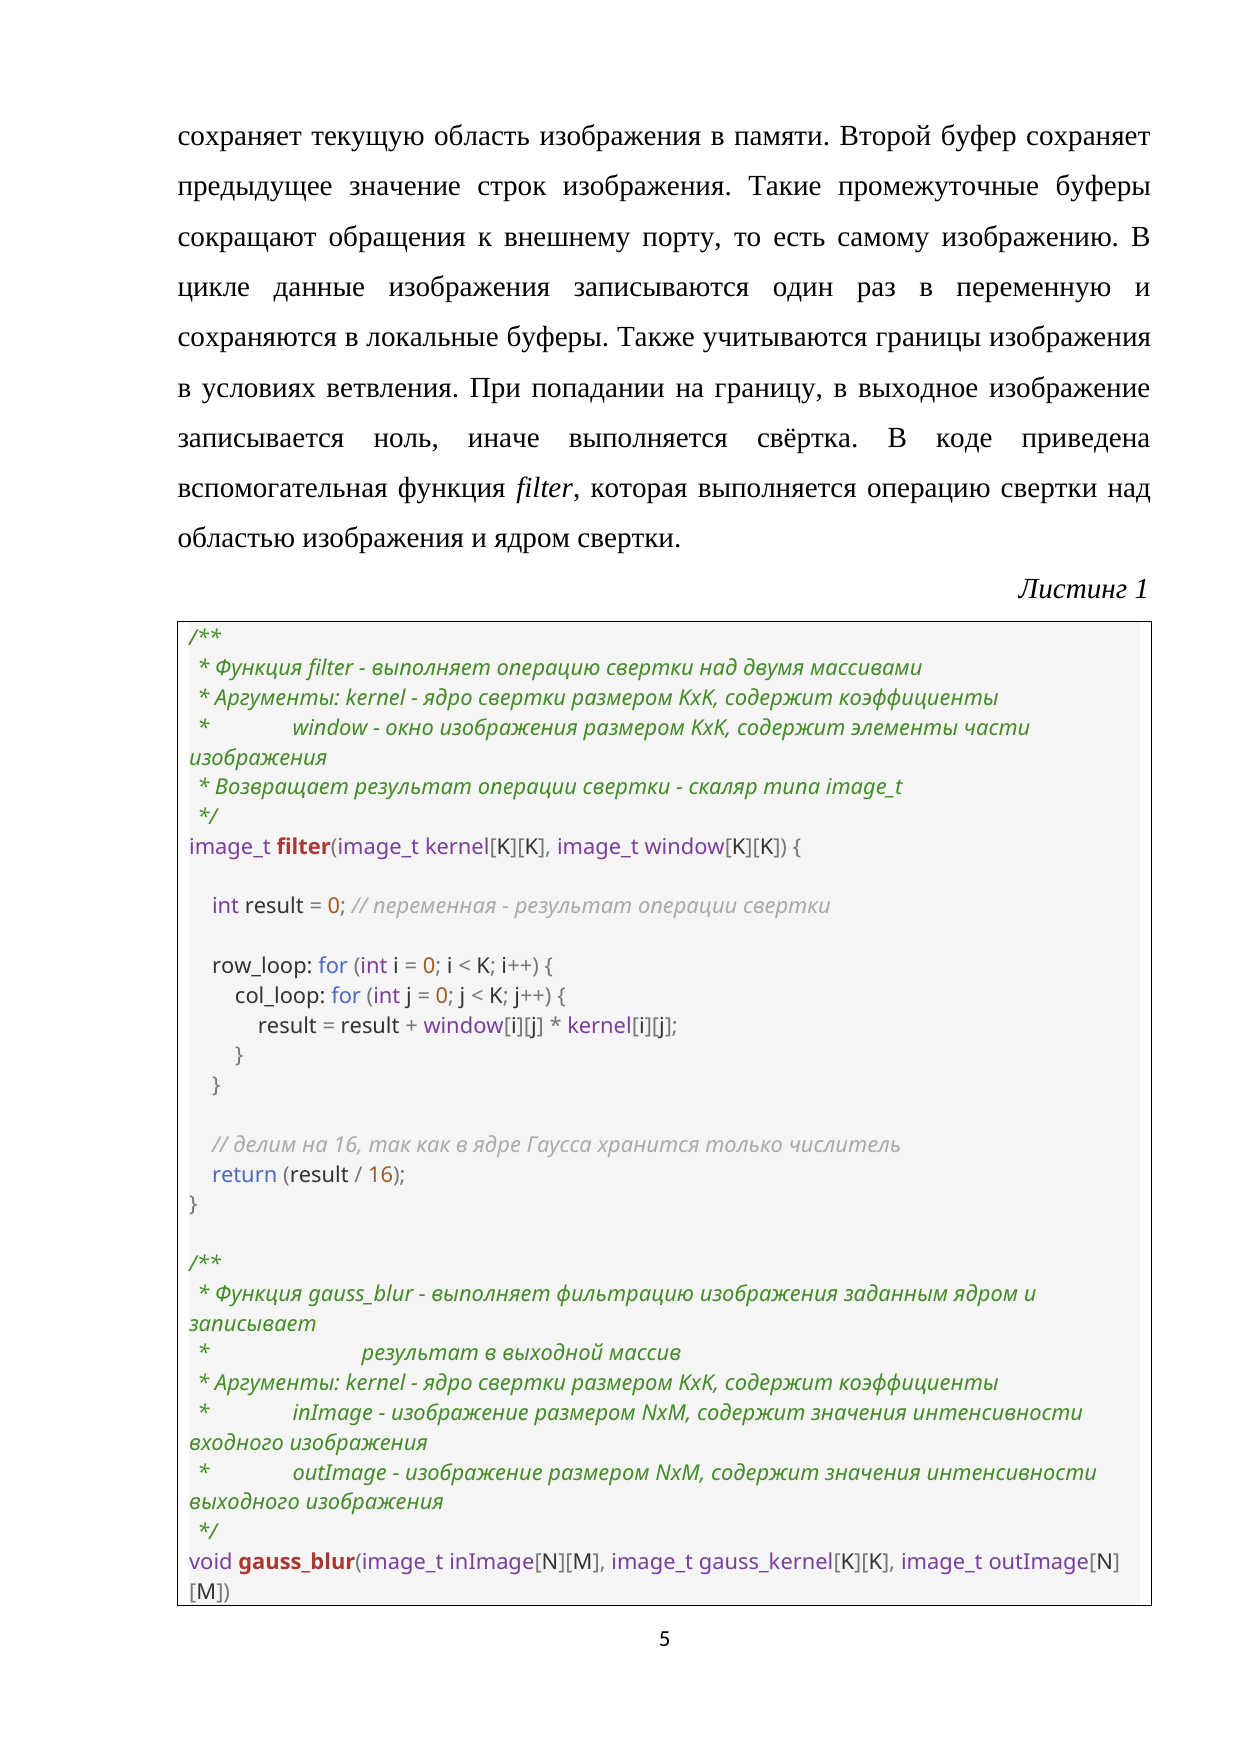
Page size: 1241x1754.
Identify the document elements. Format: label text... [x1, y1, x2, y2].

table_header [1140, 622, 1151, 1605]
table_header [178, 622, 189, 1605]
text Листинг 1 [177, 571, 1152, 604]
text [177, 118, 1152, 554]
